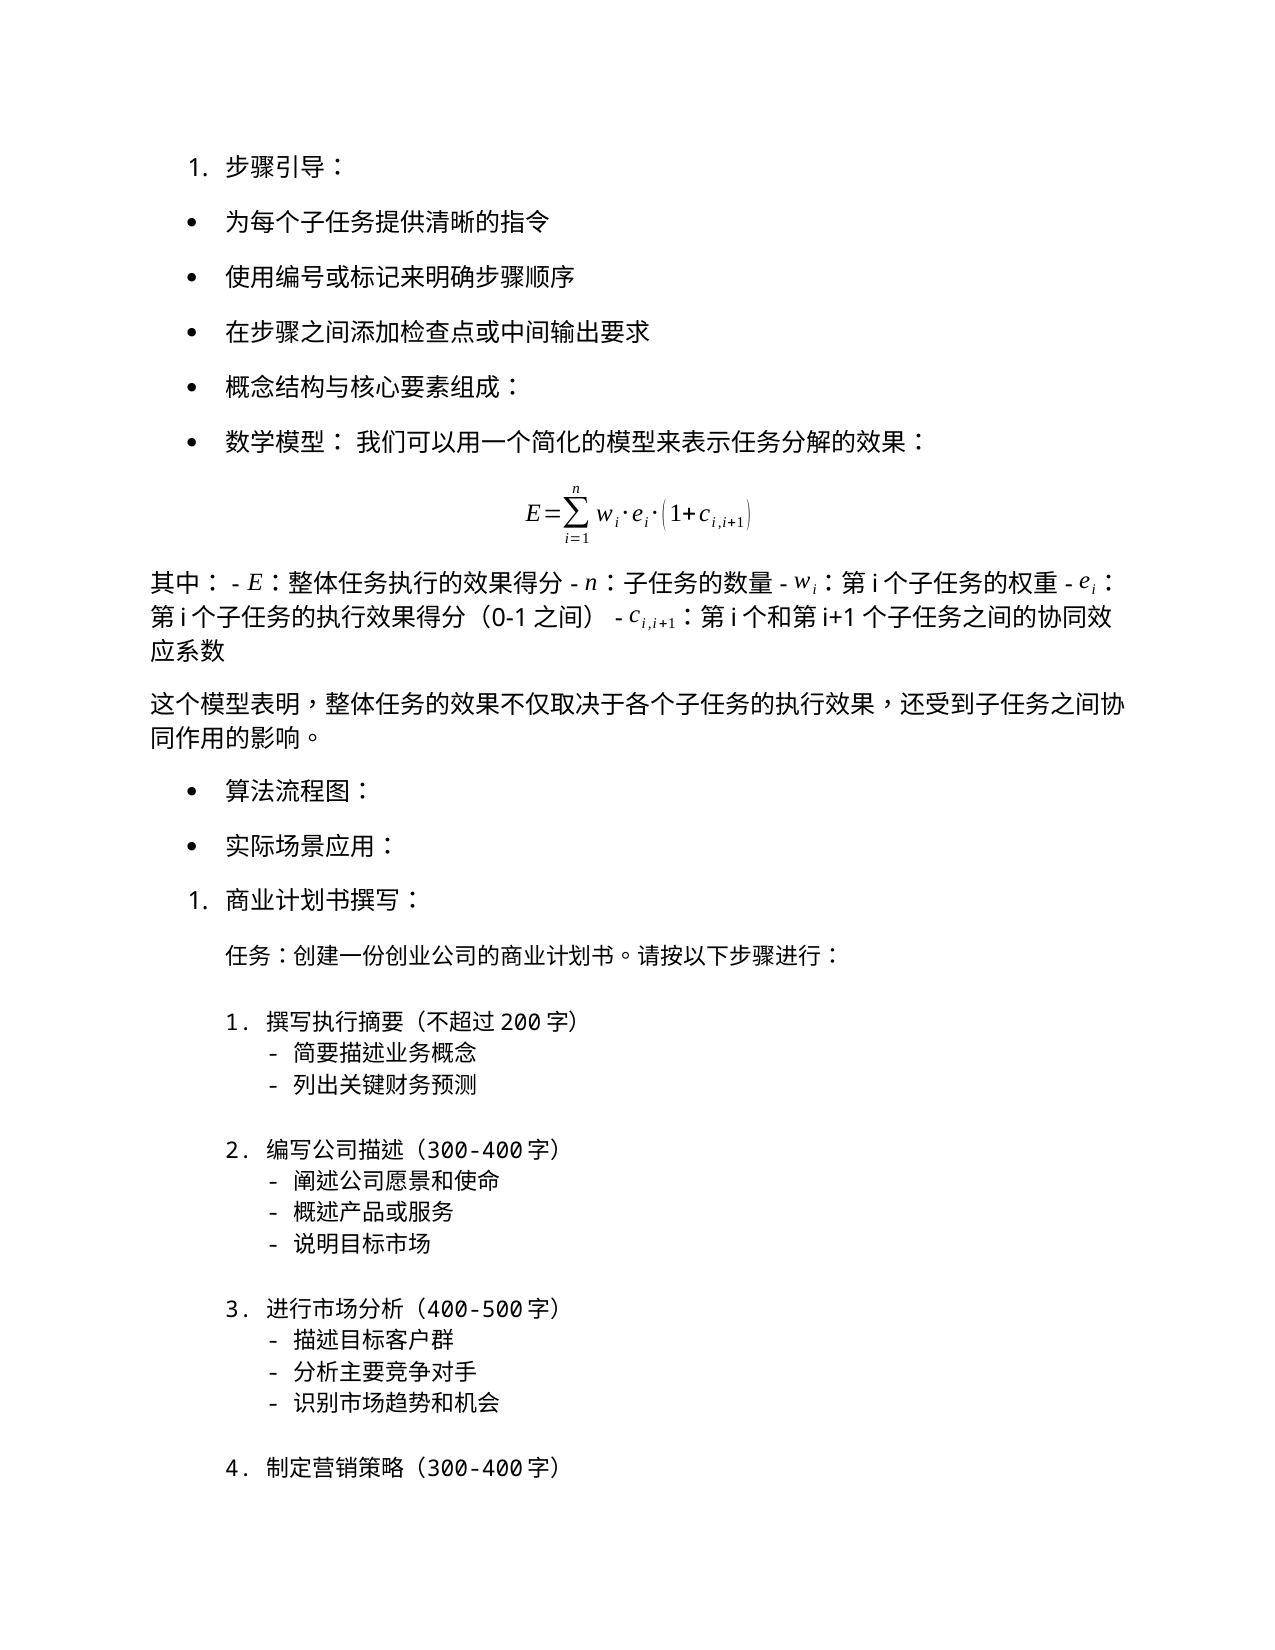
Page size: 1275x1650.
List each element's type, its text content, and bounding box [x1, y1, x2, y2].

list 步骤引导： [187, 150, 1125, 184]
list 为每个子任务提供清晰的指令 [187, 205, 1125, 239]
text 其中： - ：整体任务执行的效果得分 - ：子任务的数量 - ：第i个子任务的权重 - ：第i个子任务的执行效果得分（0-1之间） - ：第i个和第i+1个子任务之间的协同效应系数 [150, 565, 1125, 668]
list 实际场景应用： [187, 828, 1125, 862]
text 这个模型表明，整体任务的效果不仅取决于各个子任务的执行效果，还受到子任务之间协同作用的影响。 [150, 686, 1125, 754]
list 使用编号或标记来明确步骤顺序 [187, 260, 1125, 294]
list 在步骤之间添加检查点或中间输出要求 [187, 315, 1125, 349]
list 概念结构与核心要素组成： [187, 369, 1125, 404]
list 数学模型： 我们可以用一个简化的模型来表示任务分解的效果： [187, 424, 1125, 458]
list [187, 938, 1125, 1483]
list 算法流程图： [187, 773, 1125, 807]
list 商业计划书撰写： [187, 883, 1125, 917]
